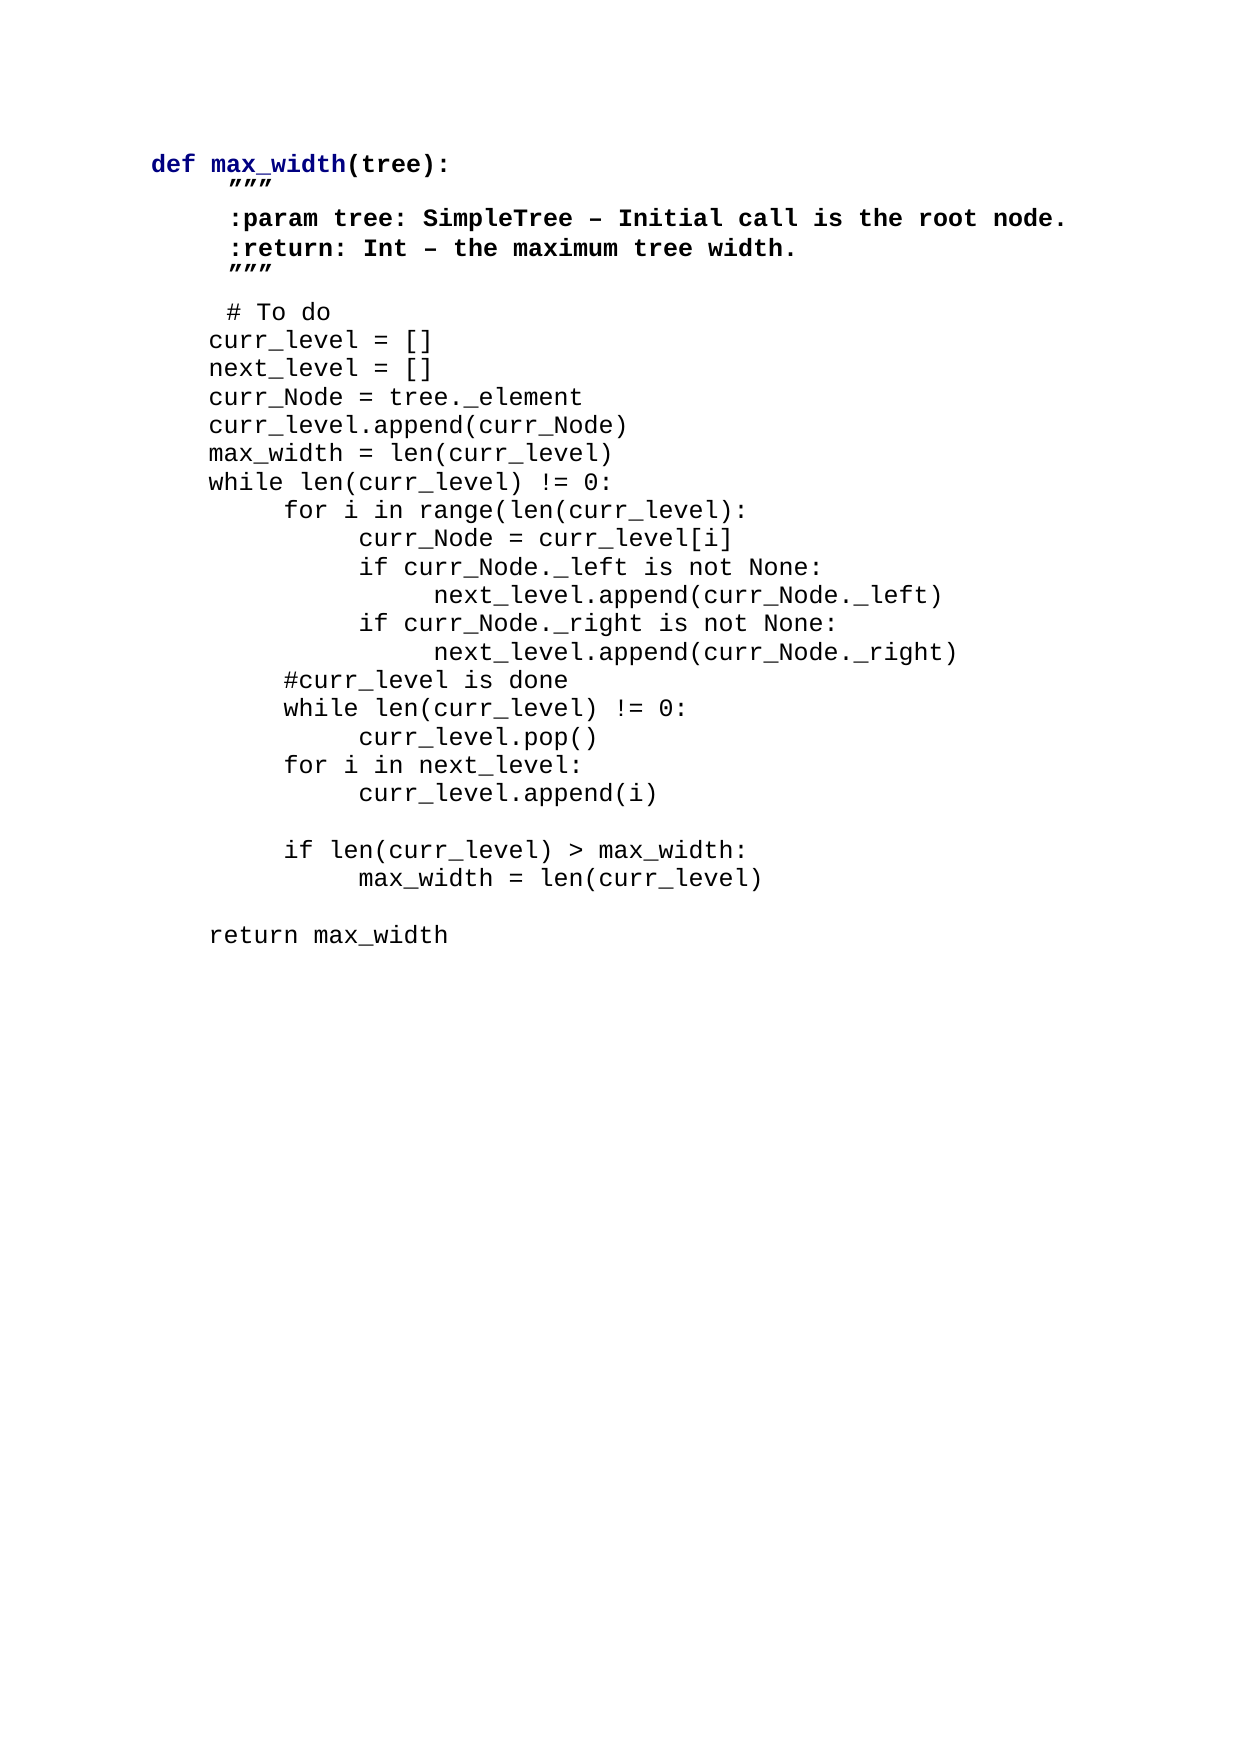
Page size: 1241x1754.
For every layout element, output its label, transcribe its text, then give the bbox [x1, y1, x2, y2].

text :return: Int – the maximum tree width. ””” [228, 234, 800, 290]
text for i in next_level: [283, 752, 1184, 781]
text for i in range(len(curr_level): [208, 497, 1184, 526]
text while len(curr_level) != 0: [283, 696, 1184, 724]
text curr_level.append(i) [283, 781, 1184, 809]
subtitle def max_width(tree): ””” [151, 150, 453, 205]
text max_width = len(curr_level) [283, 866, 1184, 894]
text next_level = [] [133, 356, 1184, 384]
text max_width = len(curr_level) [133, 441, 1184, 469]
text curr_level.pop() [283, 724, 1184, 752]
text :param tree: SimpleTree – Initial call is the root node. [228, 206, 1184, 234]
text # To do [226, 299, 1184, 327]
text curr_Node = curr_level[i] [283, 526, 1184, 554]
text curr_level = [] [133, 327, 1184, 356]
text if len(curr_level) > max_width: [208, 837, 1184, 866]
text next_level.append(curr_Node._left) [358, 582, 1184, 611]
text next_level.append(curr_Node._right) [358, 639, 1184, 667]
text #curr_level is done [283, 667, 1184, 696]
text return max_width [208, 922, 1184, 951]
text while len(curr_level) != 0: [133, 469, 1184, 497]
text curr_level.append(curr_Node) [133, 412, 1184, 441]
text curr_Node = tree._element [133, 384, 1184, 412]
text if curr_Node._right is not None: [283, 611, 1184, 639]
text if curr_Node._left is not None: [283, 554, 1184, 582]
